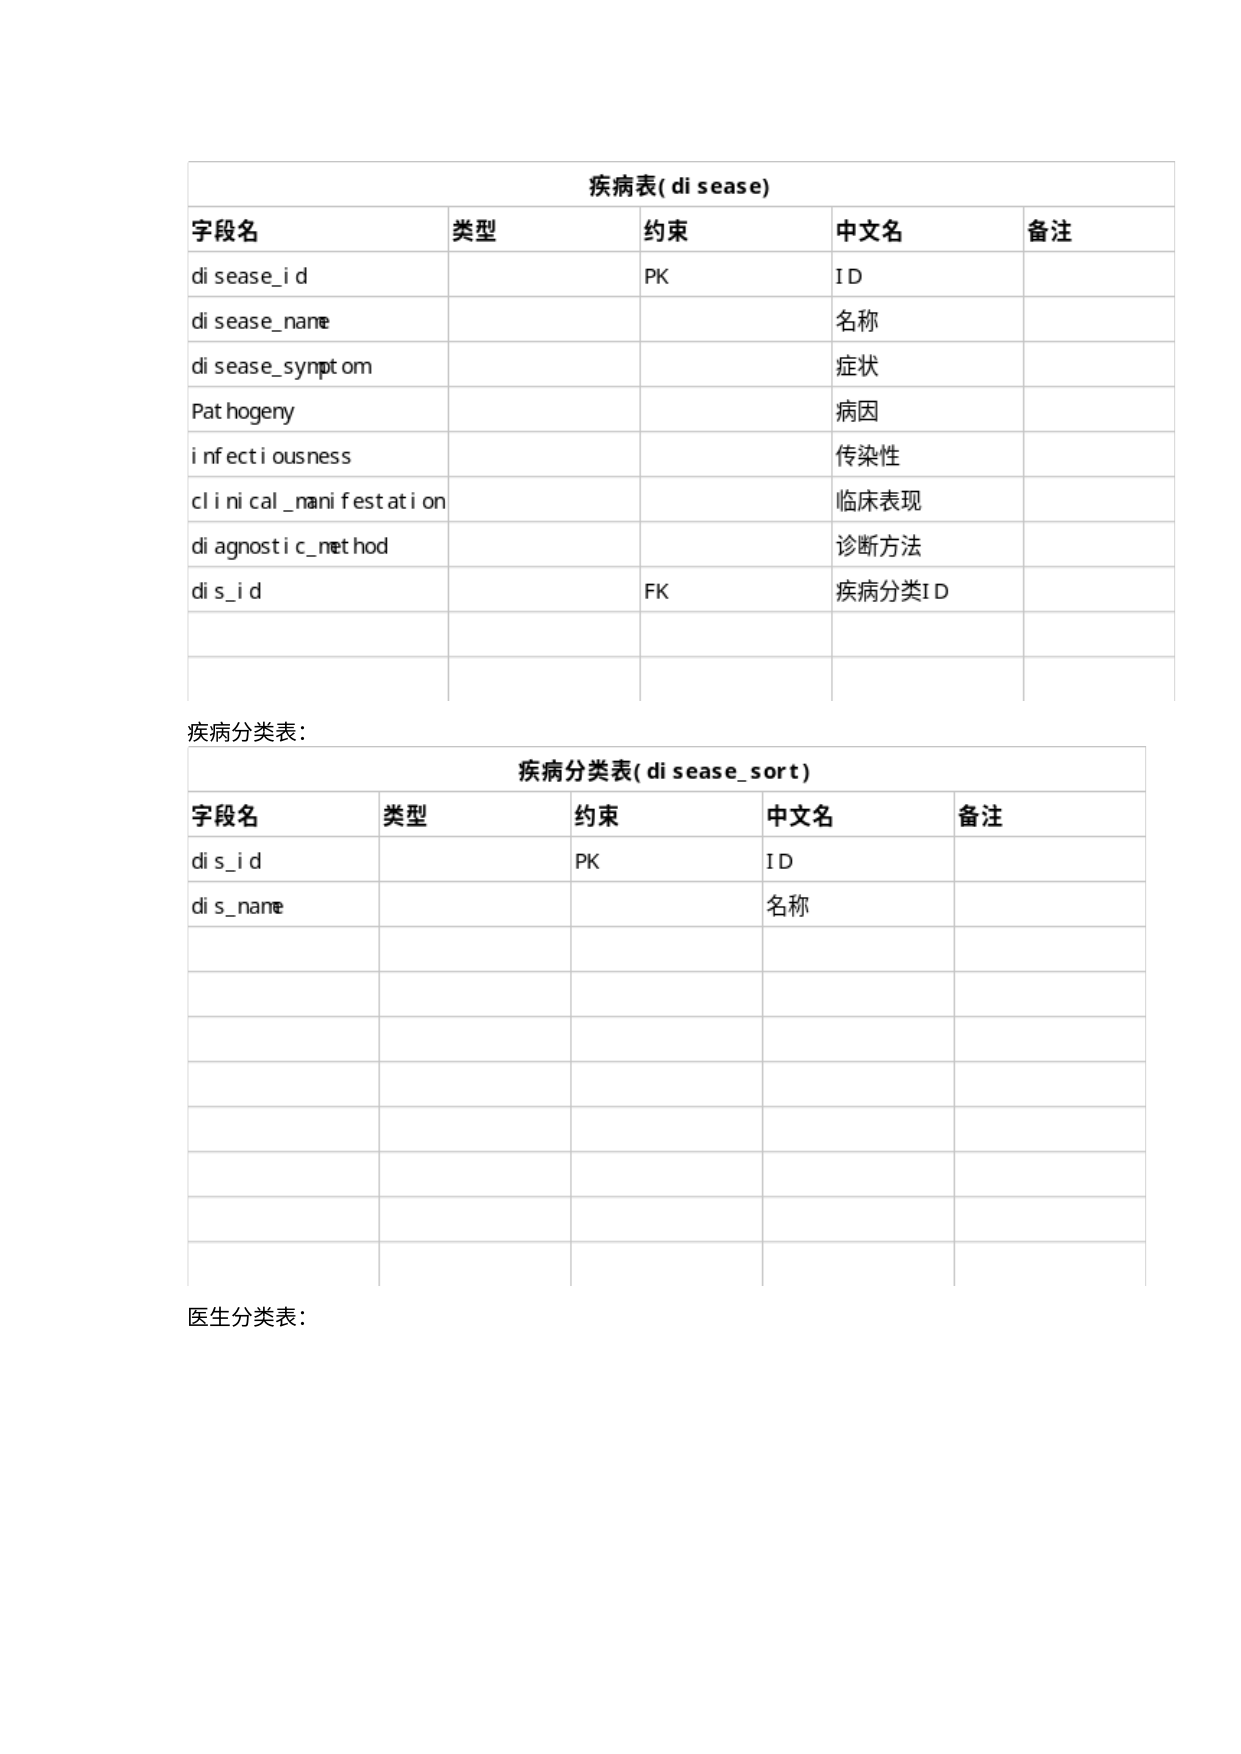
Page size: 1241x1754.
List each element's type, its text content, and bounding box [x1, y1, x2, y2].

text 医生分类表： [187, 1286, 1053, 1332]
text 疾病分类表： [187, 701, 1053, 747]
